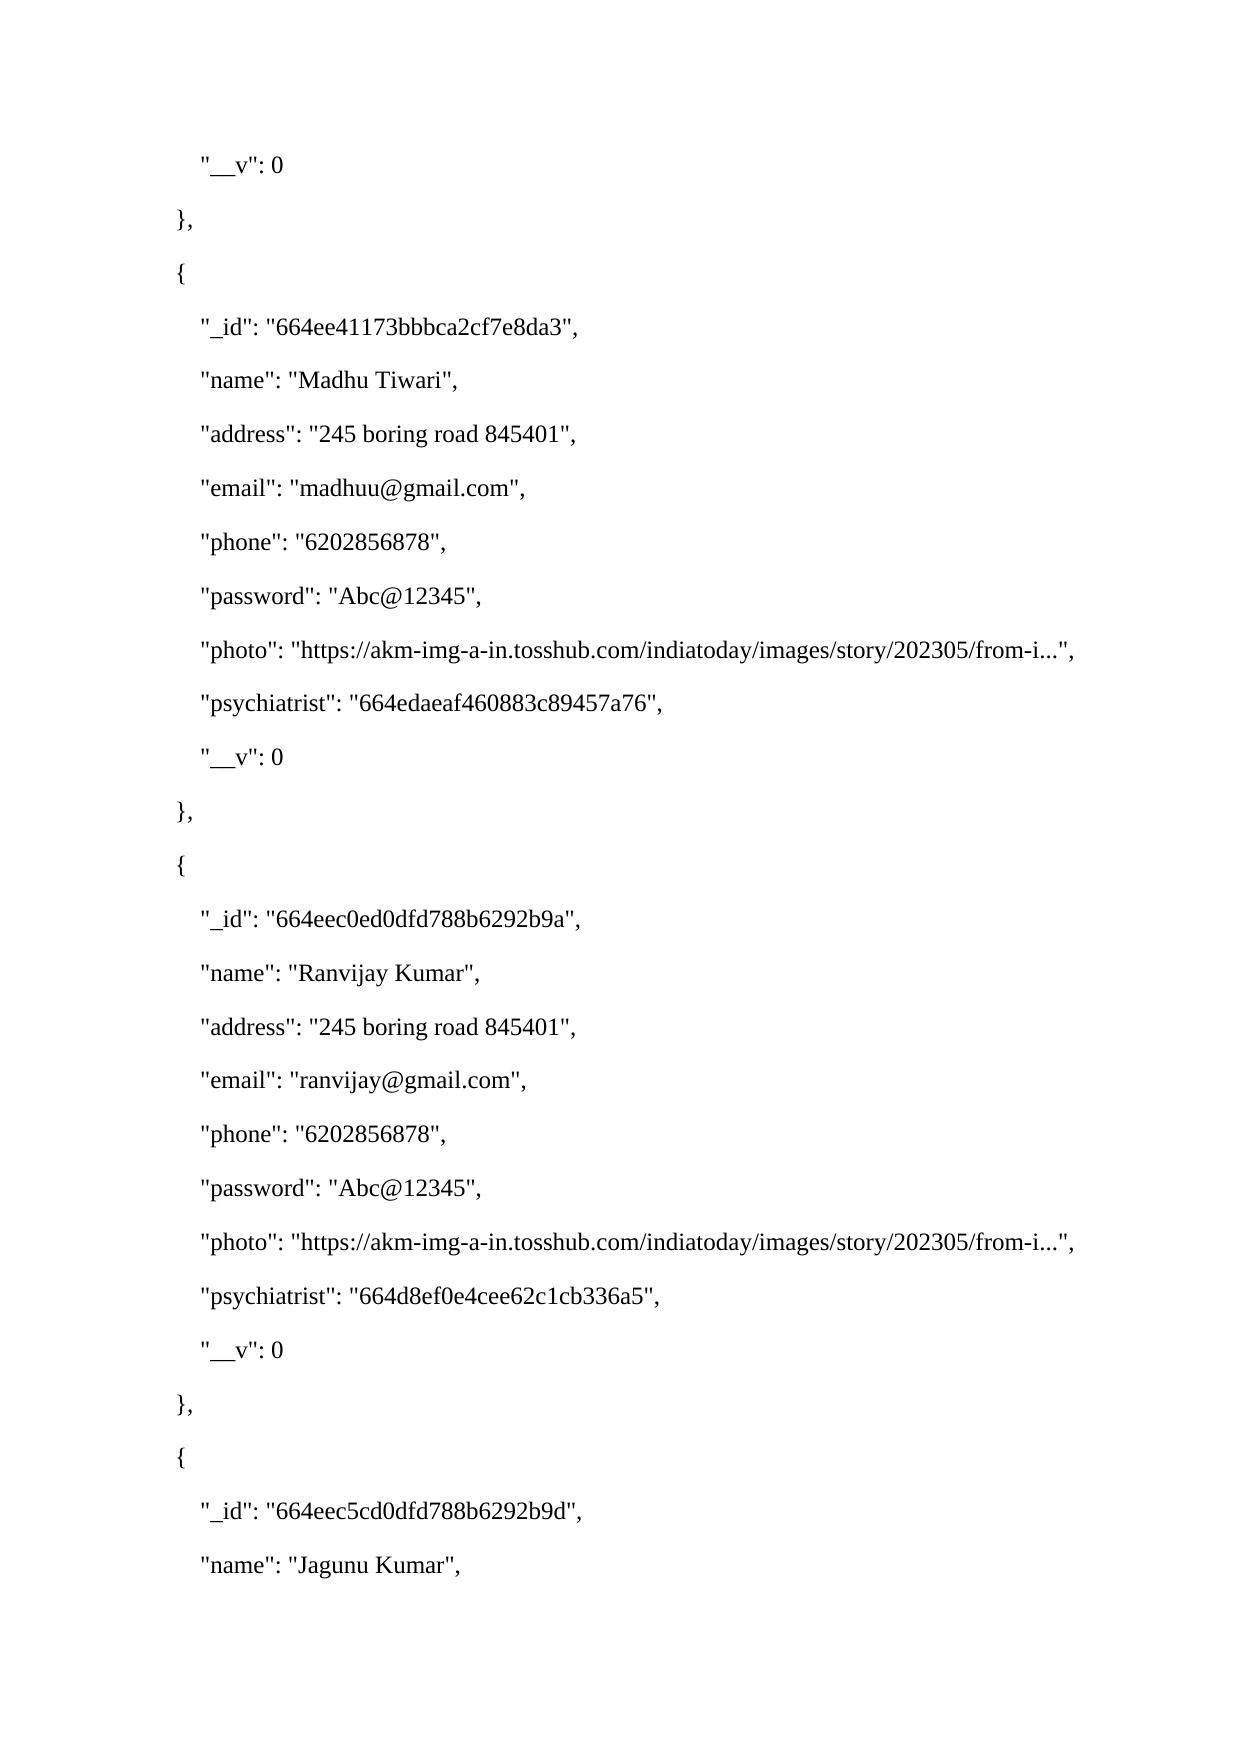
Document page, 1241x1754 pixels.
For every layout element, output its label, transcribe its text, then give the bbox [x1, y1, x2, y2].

text "password": "Abc@12345", [150, 581, 1090, 609]
text "email": "madhuu@gmail.com", [150, 473, 1090, 502]
text "_id": "664eec0ed0dfd788b6292b9a", [150, 904, 1090, 933]
text "password": "Abc@12345", [150, 1173, 1090, 1202]
text { [150, 1442, 1090, 1471]
text "__v": 0 [150, 1335, 1090, 1363]
text "name": "Madhu Tiwari", [150, 365, 1090, 394]
text }, [150, 1389, 1090, 1417]
text { [150, 258, 1090, 286]
text "psychiatrist": "664edaeaf460883c89457a76", [150, 688, 1090, 717]
text "_id": "664eec5cd0dfd788b6292b9d", [150, 1496, 1090, 1525]
text "phone": "6202856878", [150, 527, 1090, 556]
text "psychiatrist": "664d8ef0e4cee62c1cb336a5", [150, 1281, 1090, 1310]
text "address": "245 boring road 845401", [150, 1012, 1090, 1040]
text "name": "Ranvijay Kumar", [150, 958, 1090, 987]
text }, [150, 204, 1090, 233]
text "phone": "6202856878", [150, 1119, 1090, 1148]
text }, [150, 796, 1090, 825]
text "__v": 0 [150, 742, 1090, 771]
text { [150, 850, 1090, 879]
text "email": "ranvijay@gmail.com", [150, 1066, 1090, 1094]
text "address": "245 boring road 845401", [150, 419, 1090, 448]
text "name": "Jagunu Kumar", [150, 1550, 1090, 1579]
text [150, 1227, 1090, 1256]
text "_id": "664ee41173bbbca2cf7e8da3", [150, 312, 1090, 340]
text "__v": 0 [150, 150, 1090, 179]
text "photo": "https://akm-img-a-in.tosshub.com/indiatoday/images/story/202305/from-i...", [150, 635, 1090, 663]
